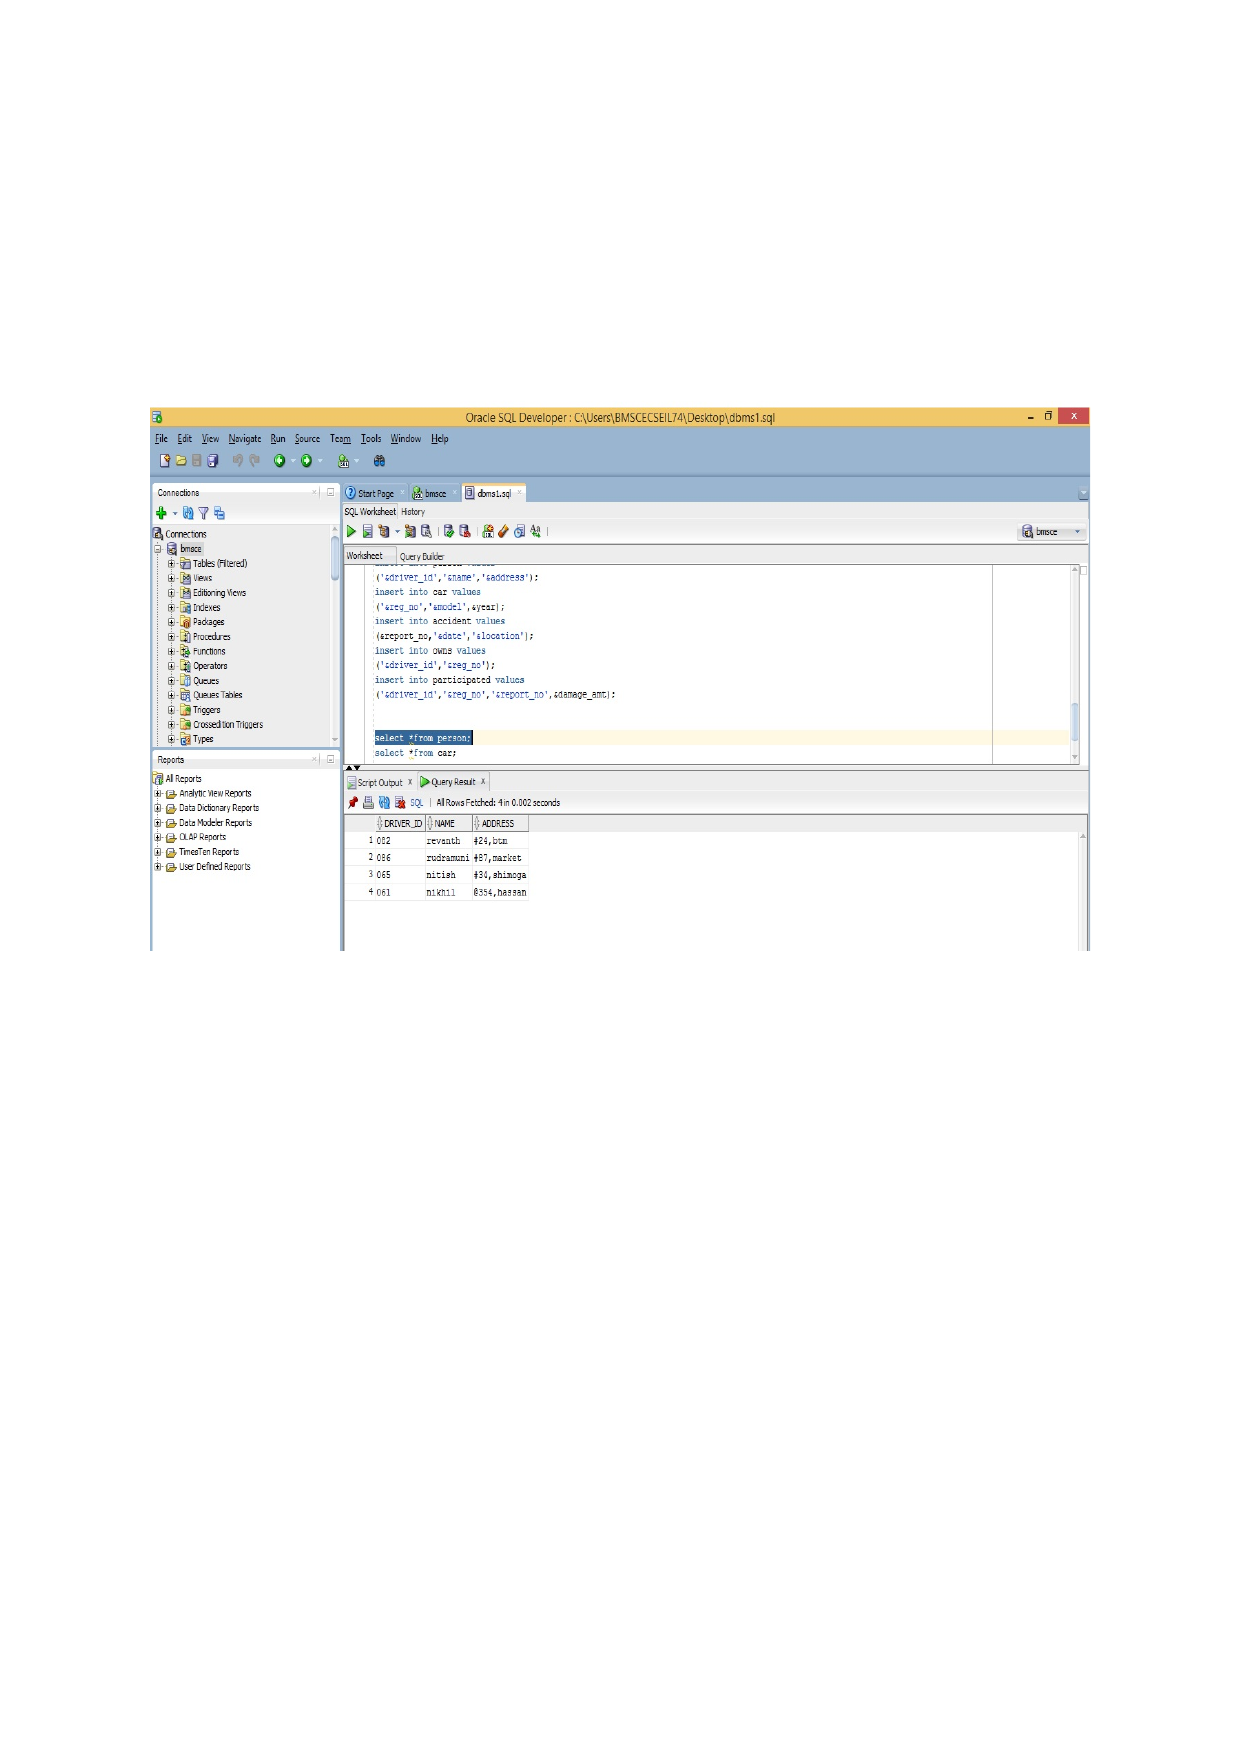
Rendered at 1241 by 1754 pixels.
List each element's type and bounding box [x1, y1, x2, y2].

picture [150, 290, 1091, 951]
